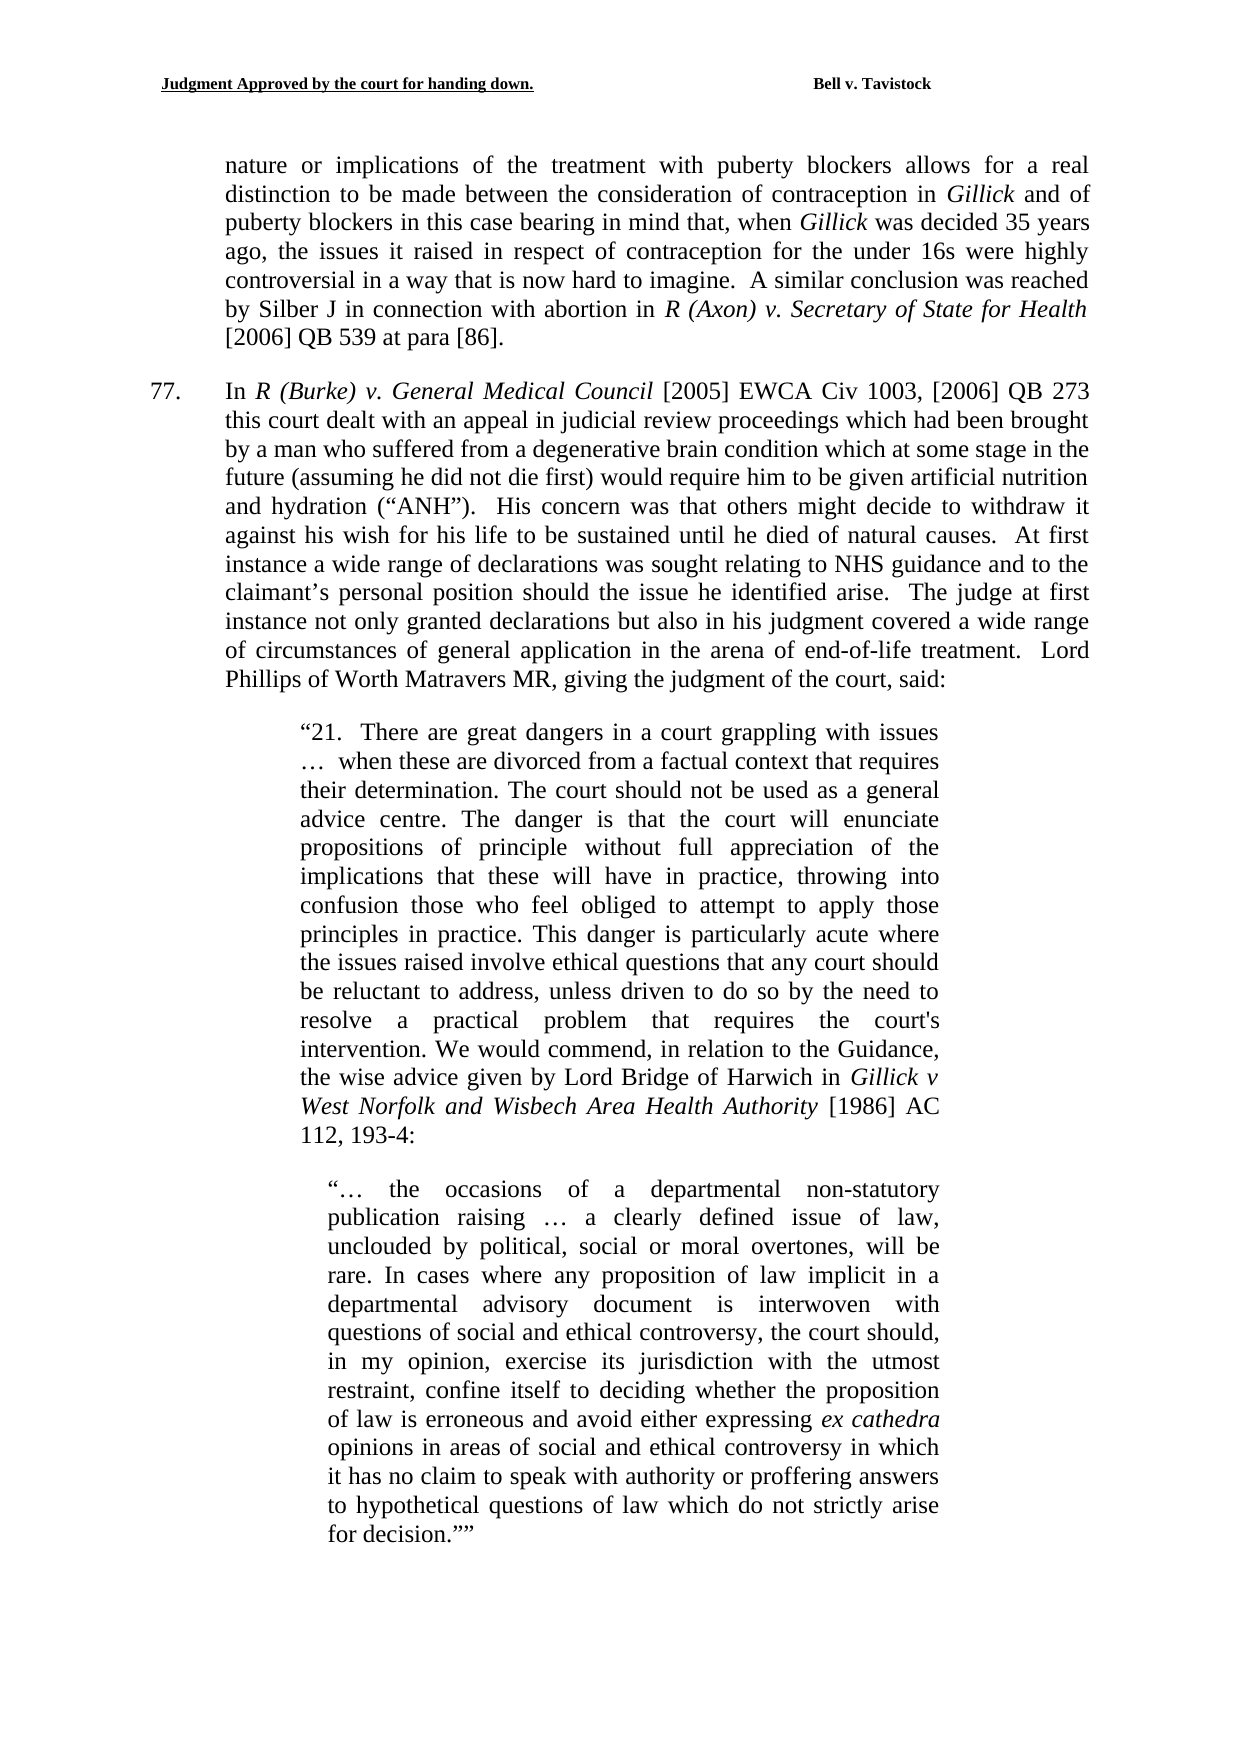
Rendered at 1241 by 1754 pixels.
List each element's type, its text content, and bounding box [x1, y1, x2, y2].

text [150, 150, 1090, 351]
text “21. There are great dangers in a court grappling with issues … when these are divorced from a factual context that requires their determination. The court should not be used as a general advice centre. The danger is that the court will enunciate propositions of principle without full appreciation of the implications that these will have in practice, throwing into confusion those who feel obliged to attempt to apply those principles in practice. This danger is particularly acute where the issues raised involve ethical questions that any court should be reluctant to address, unless driven to do so by the need to resolve a practical problem that requires the court's intervention. We would commend, in relation to the Guidance, the wise advice given by Lord Bridge of Harwich in Gillick v West Norfolk and Wisbech Area Health Authority [1986] AC 112, 193-4: [300, 717, 940, 1149]
text In R (Burke) v. General Medical Council [2005] EWCA Civ 1003, [2006] QB 273 this court dealt with an appeal in judicial review proceedings which had been brought by a man who suffered from a degenerative brain condition which at some stage in the future (assuming he did not die first) would require him to be given artificial nutrition and hydration (“ANH”). His concern was that others might decide to withdraw it against his wish for his life to be sustained until he died of natural causes. At first instance a wide range of declarations was sought relating to NHS guidance and to the claimant’s personal position should the issue he identified arise. The judge at first instance not only granted declarations but also in his judgment covered a wide range of circumstances of general application in the arena of end-of-life treatment. Lord Phillips of Worth Matravers MR, giving the judgment of the court, said: [150, 376, 1090, 692]
text “… the occasions of a departmental non-statutory publication raising … a clearly defined issue of law, unclouded by political, social or moral overtones, will be rare. In cases where any proposition of law implicit in a departmental advisory document is interwoven with questions of social and ethical controversy, the court should, in my opinion, exercise its jurisdiction with the utmost restraint, confine itself to deciding whether the proposition of law is erroneous and avoid either expressing ex cathedra opinions in areas of social and ethical controversy in which it has no claim to speak with authority or proffering answers to hypothetical questions of law which do not strictly arise for decision.”” [327, 1174, 940, 1547]
